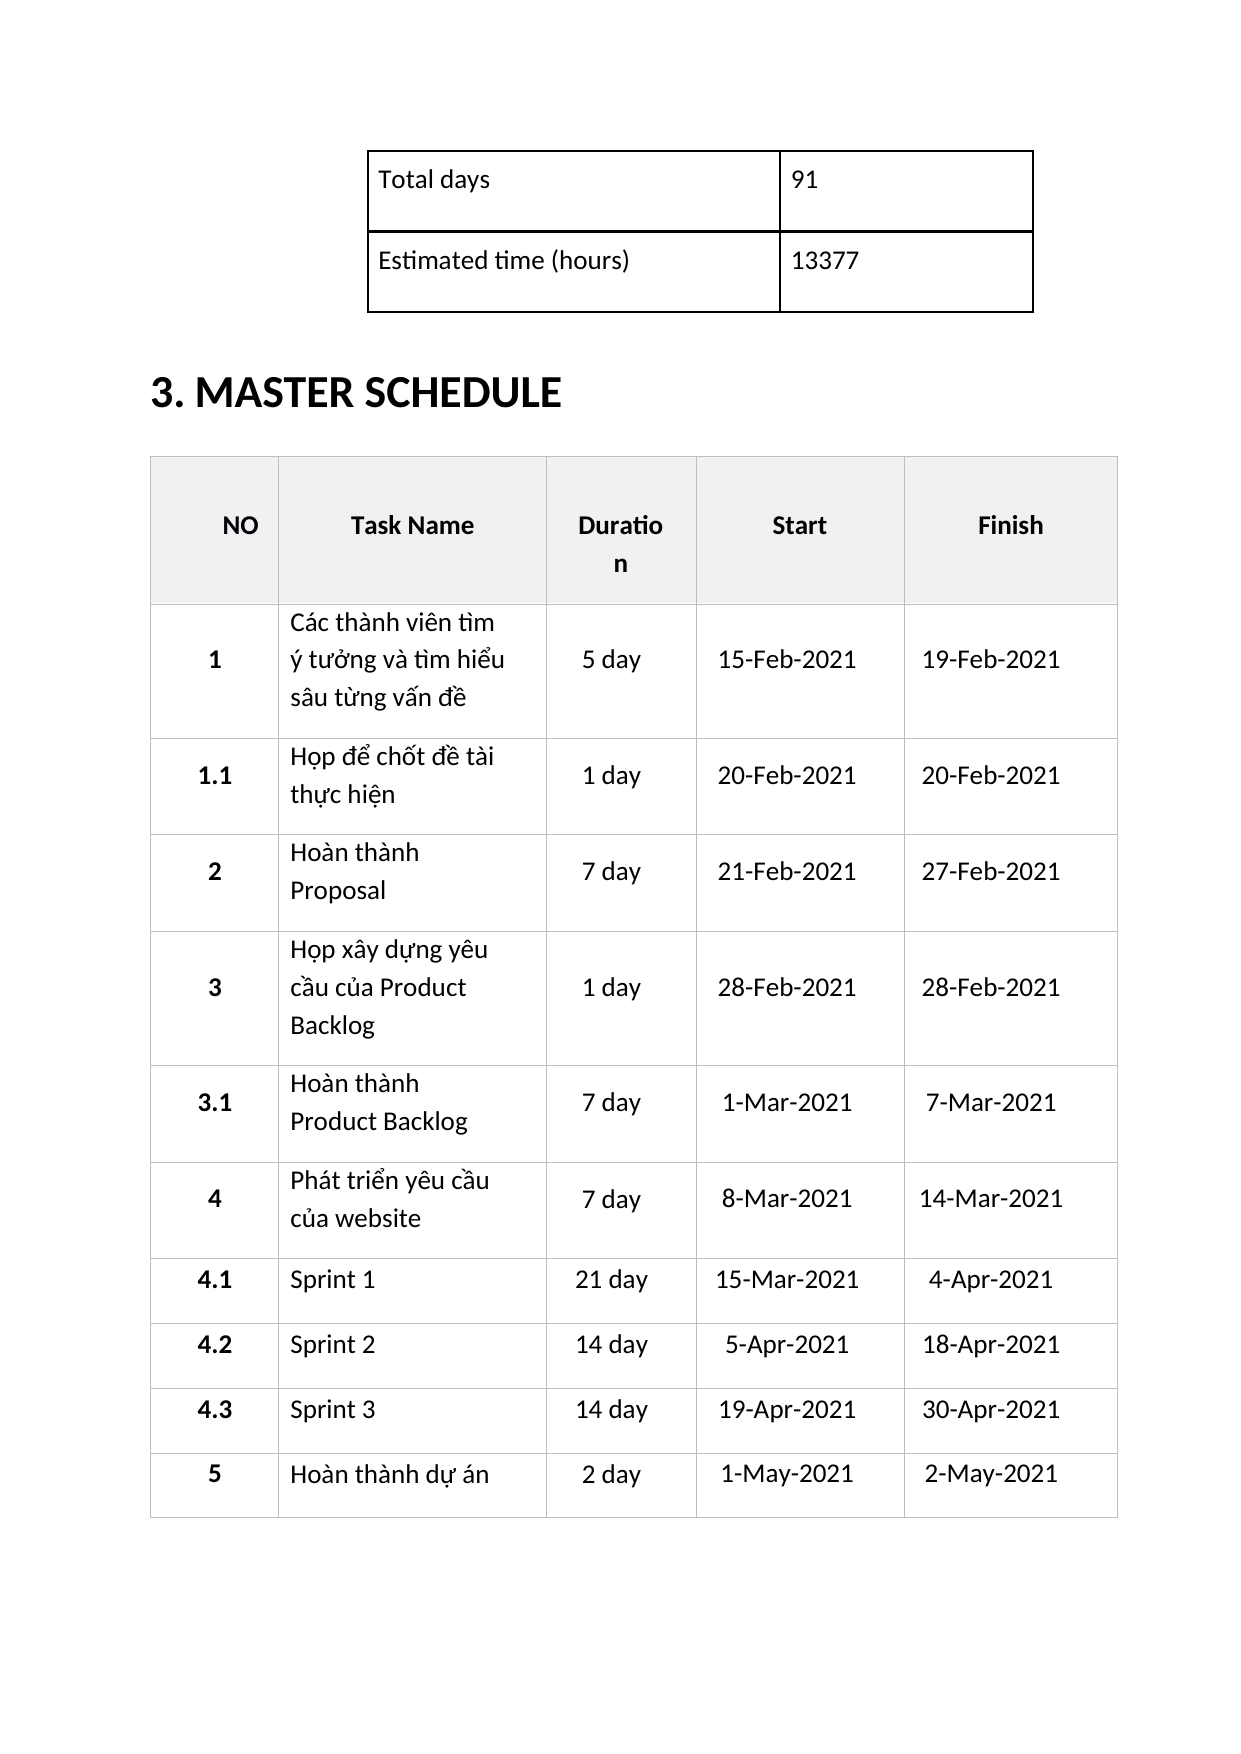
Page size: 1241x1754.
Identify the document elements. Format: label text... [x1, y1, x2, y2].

table_cell 14 day [547, 1324, 696, 1388]
table_cell Sprint 1 [279, 1259, 546, 1323]
table_cell 1 [151, 605, 278, 738]
table_header Task Name [279, 457, 546, 603]
table_cell 20-Feb-2021 [905, 739, 1117, 834]
table_cell Sprint 3 [279, 1389, 546, 1452]
table_cell 4 [151, 1163, 278, 1258]
table_cell 7 day [547, 1163, 696, 1258]
table_cell 15-Mar-2021 [697, 1259, 904, 1323]
table_cell 5 [151, 1454, 278, 1517]
table_cell 13377 [781, 233, 1032, 311]
table_header Finish [905, 457, 1117, 603]
table_cell Phát triển yêu cầu của website [279, 1163, 546, 1258]
table_cell 4.3 [151, 1389, 278, 1452]
table_cell 7 day [547, 835, 696, 931]
table_cell 1 day [547, 932, 696, 1065]
table_cell Sprint 2 [279, 1324, 546, 1388]
table_cell 21 day [547, 1259, 696, 1323]
table_cell 1.1 [151, 739, 278, 834]
table_cell 7-Mar-2021 [905, 1066, 1117, 1162]
table_cell 8-Mar-2021 [697, 1163, 904, 1258]
table_header Start [697, 457, 904, 603]
table_cell 5 day [547, 605, 696, 738]
table_cell 7 day [547, 1066, 696, 1162]
table_cell Hoàn thành Proposal [279, 835, 546, 931]
table_cell Các thành viên tìm ý tưởng và tìm hiểu sâu từng vấn đề [279, 605, 546, 738]
table_cell Họp xây dựng yêu cầu của Product Backlog [279, 932, 546, 1065]
table_cell 20-Feb-2021 [697, 739, 904, 834]
table_cell Total days [369, 152, 779, 230]
table_header NO [151, 457, 278, 603]
table_cell 28-Feb-2021 [697, 932, 904, 1065]
table_cell 14-Mar-2021 [905, 1163, 1117, 1258]
table_cell 27-Feb-2021 [905, 835, 1117, 931]
table_header Duration [547, 457, 696, 603]
table_cell 5-Apr-2021 [697, 1324, 904, 1388]
table_cell 21-Feb-2021 [697, 835, 904, 931]
table_cell 2-May-2021 [905, 1454, 1117, 1517]
table_cell 14 day [547, 1389, 696, 1452]
table_cell 2 [151, 835, 278, 931]
table_cell 4.1 [151, 1259, 278, 1323]
table_cell 91 [781, 152, 1032, 230]
table_cell 28-Feb-2021 [905, 932, 1117, 1065]
table_cell 3.1 [151, 1066, 278, 1162]
table_cell Hoàn thành dự án [279, 1454, 546, 1517]
table_cell 30-Apr-2021 [905, 1389, 1117, 1452]
table_cell Hoàn thành Product Backlog [279, 1066, 546, 1162]
table_cell Họp để chốt đề tài thực hiện [279, 739, 546, 834]
table_cell 1 day [547, 739, 696, 834]
table_cell 19-Apr-2021 [697, 1389, 904, 1452]
table_cell 1-May-2021 [697, 1454, 904, 1517]
table_cell 2 day [547, 1454, 696, 1517]
table_cell 19-Feb-2021 [905, 605, 1117, 738]
subtitle MASTER SCHEDULE [150, 363, 1090, 419]
table_cell 1-Mar-2021 [697, 1066, 904, 1162]
table_cell Estimated time (hours) [369, 233, 779, 311]
table_cell 15-Feb-2021 [697, 605, 904, 738]
table_cell 3 [151, 932, 278, 1065]
table_cell 4.2 [151, 1324, 278, 1388]
table_cell 18-Apr-2021 [905, 1324, 1117, 1388]
table_cell 4-Apr-2021 [905, 1259, 1117, 1323]
